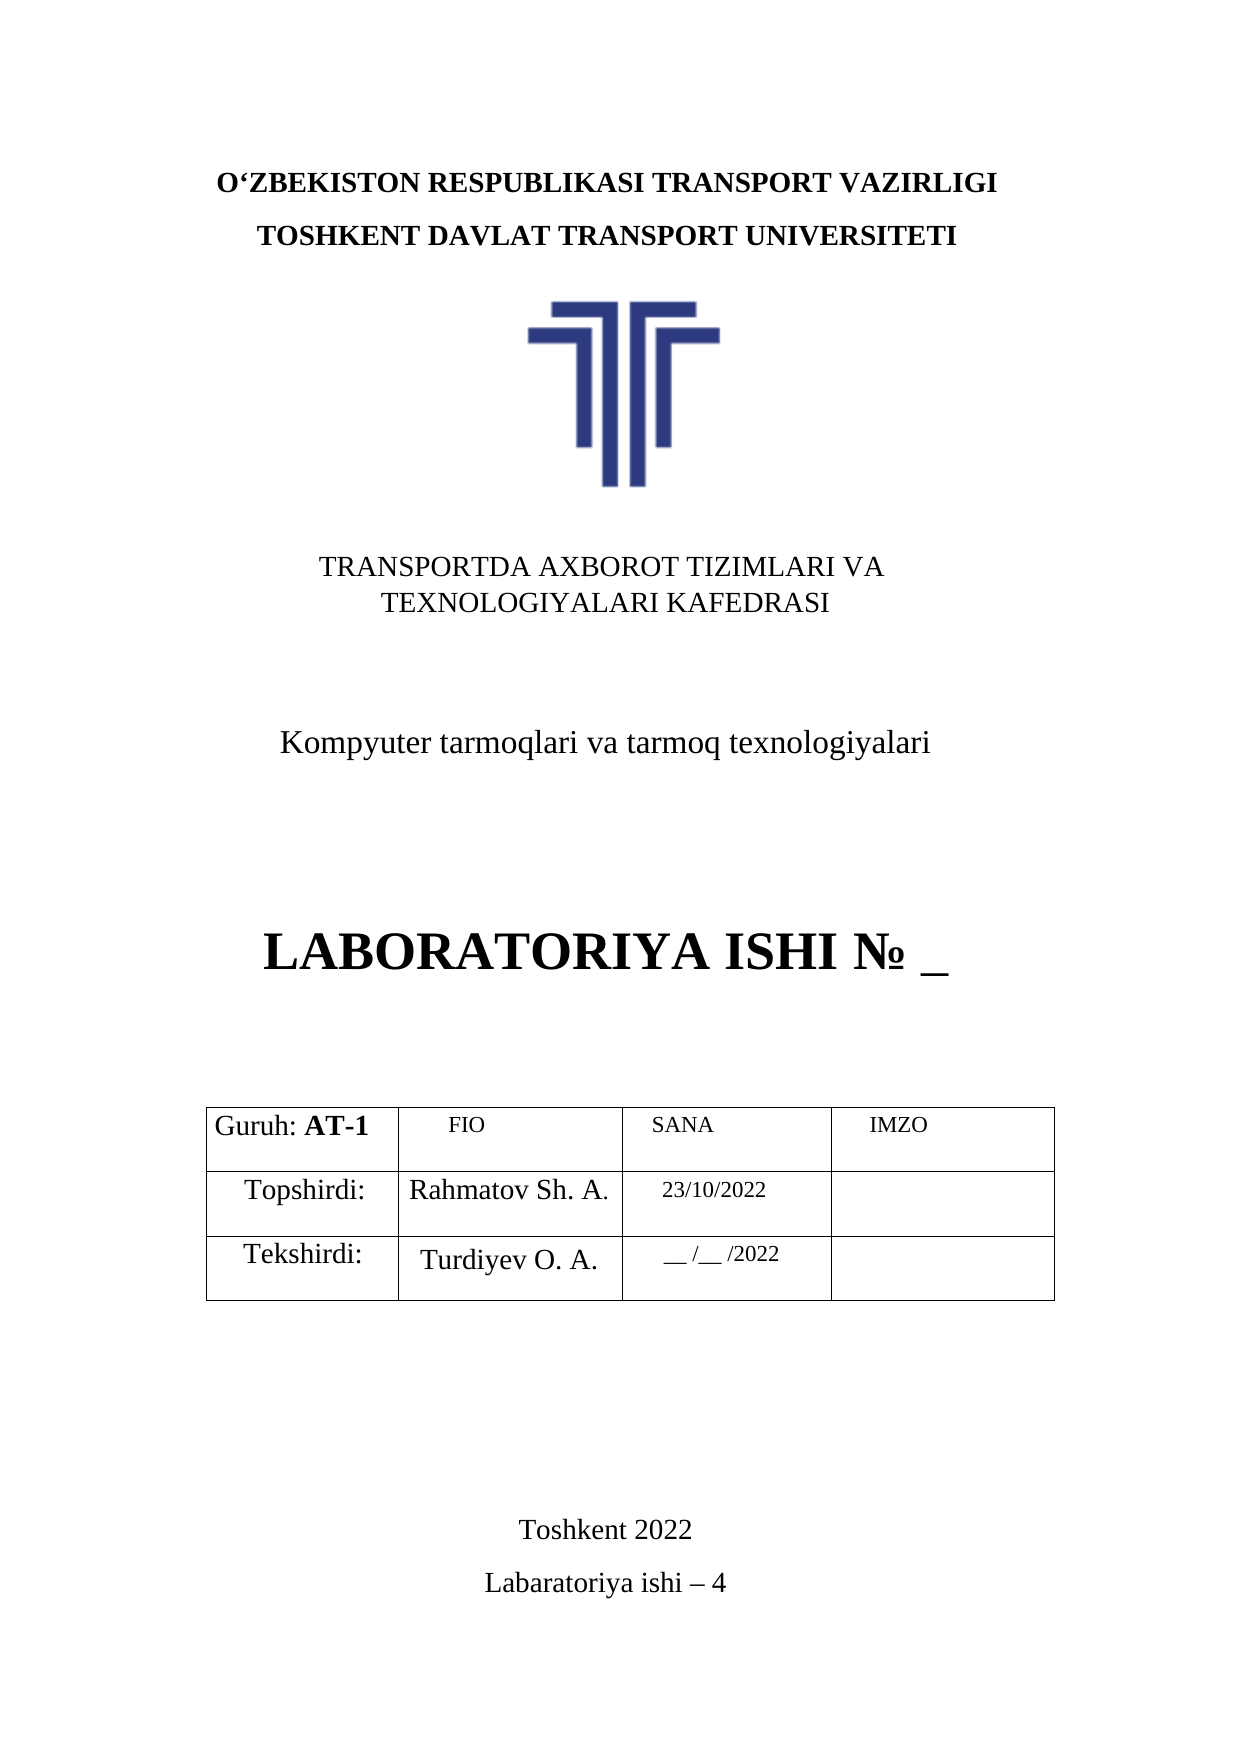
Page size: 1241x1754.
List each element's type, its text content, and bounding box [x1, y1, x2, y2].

table_cell Turdiyev O. A. [399, 1237, 622, 1300]
text TRANSPORTDA AXBOROT TIZIMLARI VA TEXNOLOGIYALARI KAFEDRASI [88, 549, 1122, 619]
text TOSHKENT DAVLAT TRANSPORT UNIVERSITETI [88, 218, 1126, 251]
table_header FIO [399, 1108, 622, 1171]
table_cell [832, 1172, 1054, 1236]
text Labaratoriya ishi – 4 [88, 1565, 1122, 1599]
table_cell Tekshirdi: [207, 1237, 398, 1300]
subtitle Kompyuter tarmoqlari va tarmoq texnologiyalari [88, 723, 1122, 761]
table_cell Rahmatov Sh. A. [399, 1172, 622, 1236]
table_header SANA [623, 1108, 831, 1171]
table_cell __ /__ /2022 [623, 1237, 831, 1300]
table_cell Topshirdi: [207, 1172, 398, 1236]
text О‘zbekiston RESPUBLIKASI TRANSPORT VAZIRLIGI [88, 165, 1126, 198]
text LABORATORIYA ISHI № _ [88, 919, 1122, 981]
text Toshkent 2022 [88, 1512, 1122, 1546]
picture [521, 294, 725, 495]
table_header Guruh: AT-1 [207, 1108, 398, 1171]
table_header IMZO [832, 1108, 1054, 1171]
table_cell [832, 1237, 1054, 1300]
table_cell 23/10/2022 [623, 1172, 831, 1236]
